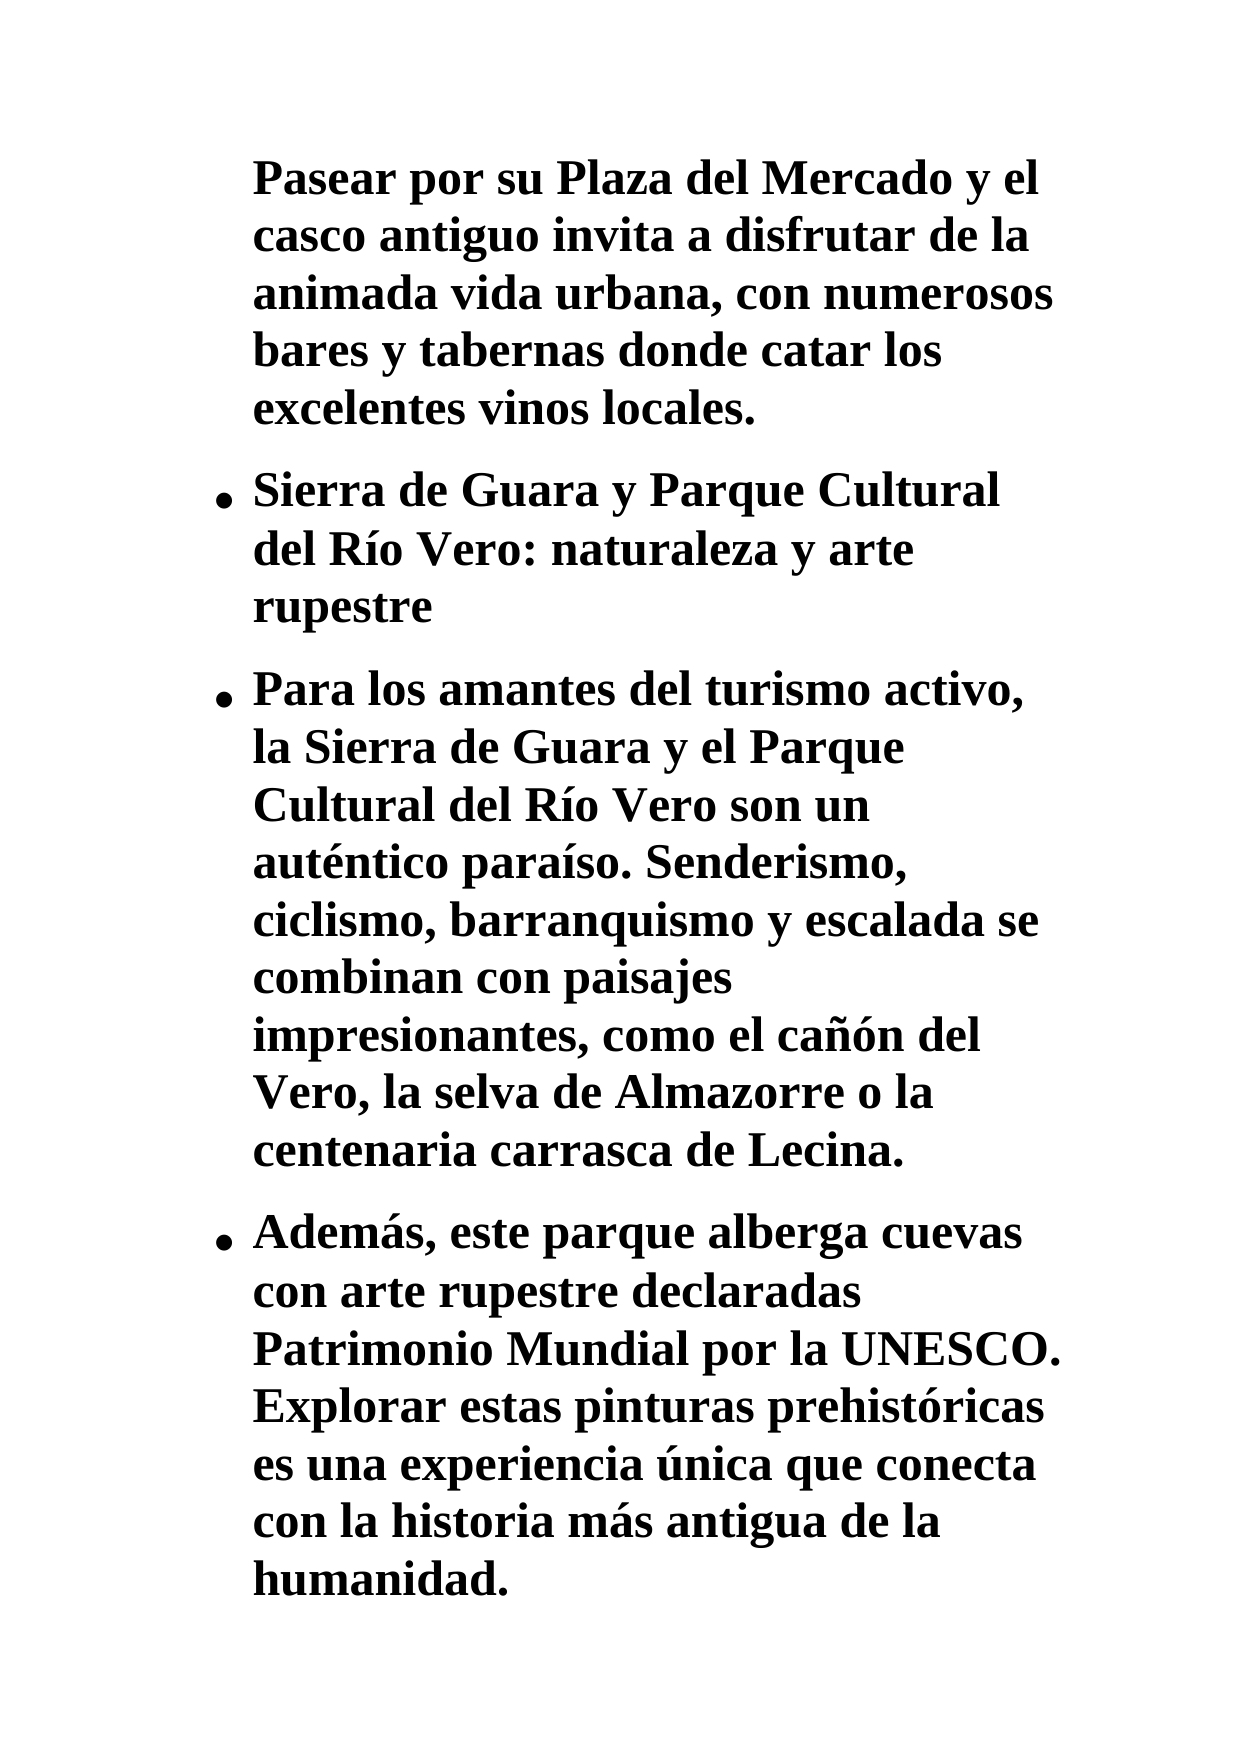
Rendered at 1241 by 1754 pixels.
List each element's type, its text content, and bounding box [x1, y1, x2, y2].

list Sierra de Guara y Parque Cultural del Río Vero: naturaleza y arte rupestre [215, 460, 1063, 634]
list Para los amantes del turismo activo, la Sierra de Guara y el Parque Cultural del Río Vero son un auténtico paraíso. Senderismo, ciclismo, barranquismo y escalada se combinan con paisajes impresionantes, como el cañón del Vero, la selva de Almazorre o la centenaria carrasca de Lecina. [215, 659, 1063, 1177]
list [215, 148, 1063, 435]
list Además, este parque alberga cuevas con arte rupestre declaradas Patrimonio Mundial por la UNESCO. Explorar estas pinturas prehistóricas es una experiencia única que conecta con la historia más antigua de la humanidad. [215, 1202, 1063, 1606]
